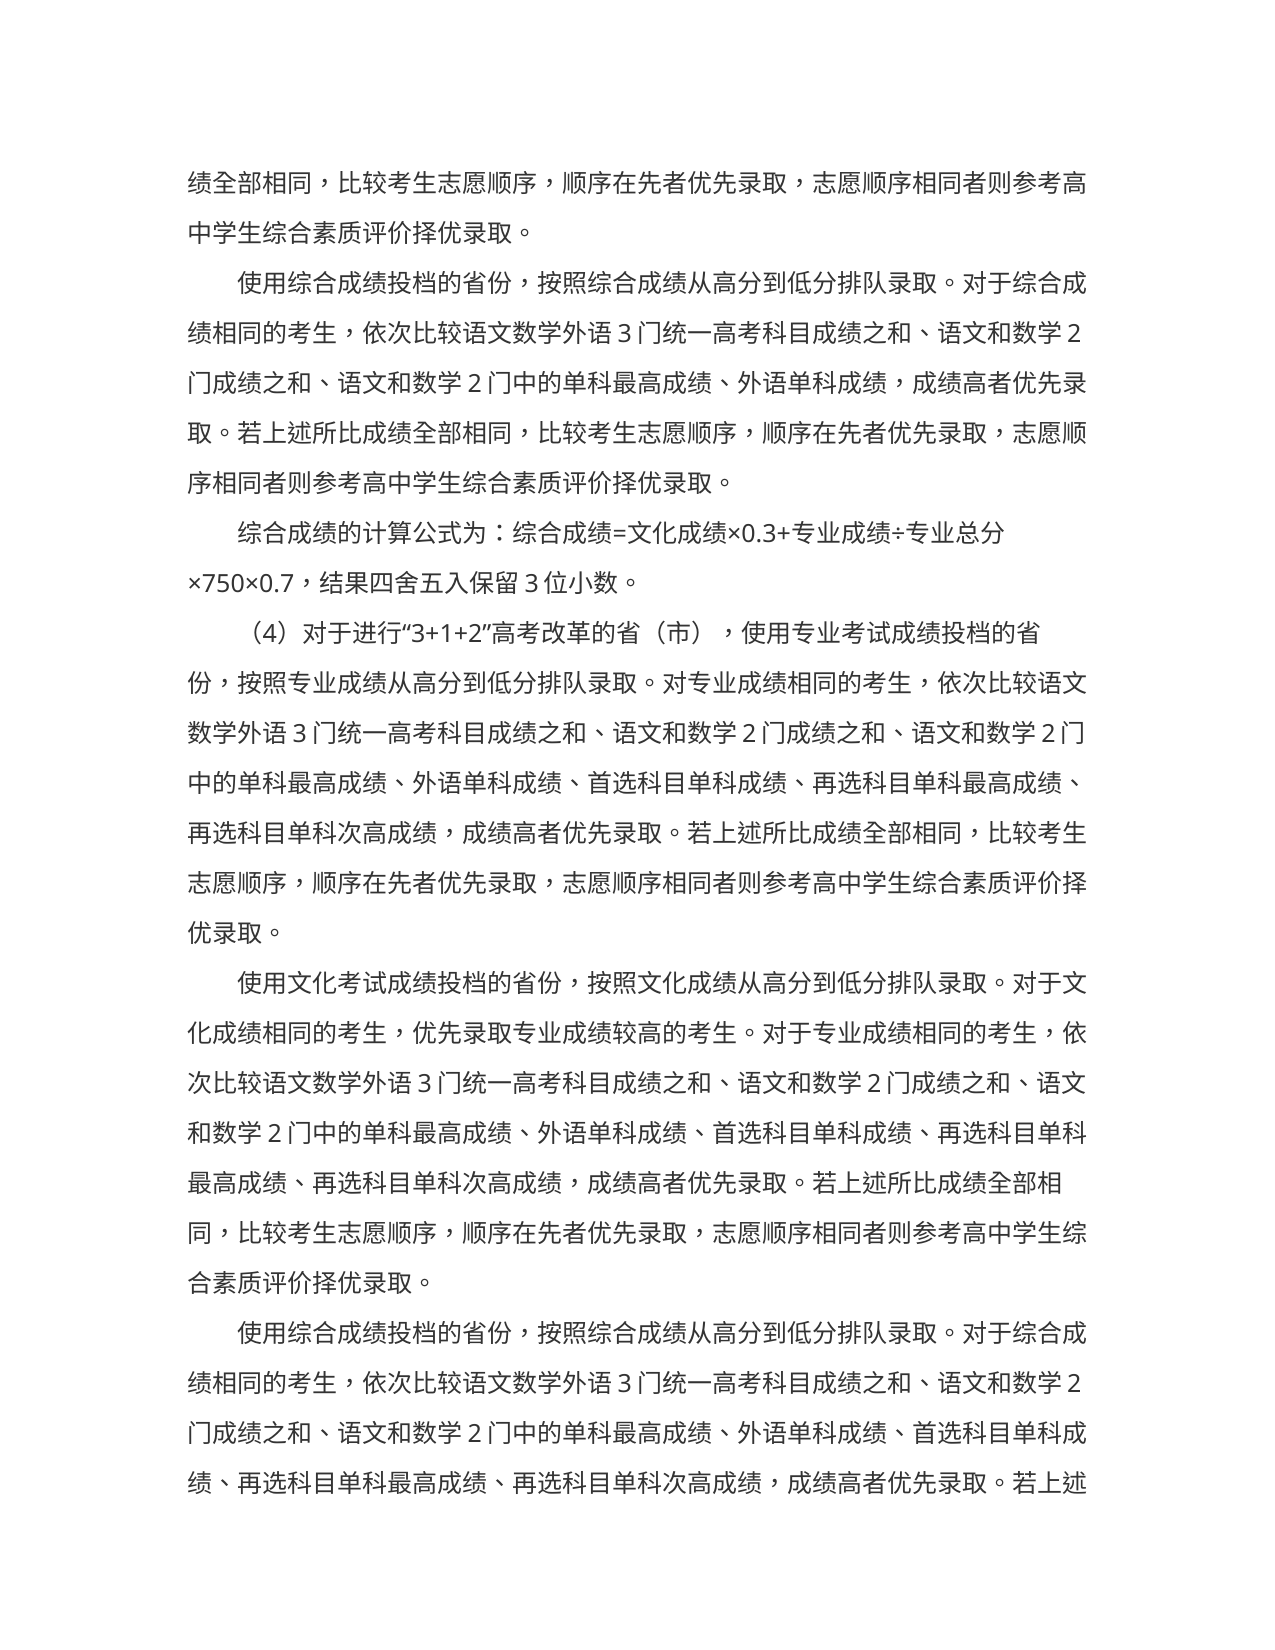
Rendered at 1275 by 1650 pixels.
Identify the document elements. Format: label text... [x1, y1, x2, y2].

text 综合成绩的计算公式为：综合成绩=文化成绩×0.3+专业成绩÷专业总分×750×0.7，结果四舍五入保留3位小数。 [187, 500, 1087, 600]
text 使用综合成绩投档的省份，按照综合成绩从高分到低分排队录取。对于综合成绩相同的考生，依次比较语文数学外语3门统一高考科目成绩之和、语文和数学2门成绩之和、语文和数学2门中的单科最高成绩、外语单科成绩，成绩高者优先录取。若上述所比成绩全部相同，比较考生志愿顺序，顺序在先者优先录取，志愿顺序相同者则参考高中学生综合素质评价择优录取。 [187, 250, 1087, 500]
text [187, 1300, 1087, 1500]
text （4）对于进行“3+1+2”高考改革的省（市），使用专业考试成绩投档的省份，按照专业成绩从高分到低分排队录取。对专业成绩相同的考生，依次比较语文数学外语3门统一高考科目成绩之和、语文和数学2门成绩之和、语文和数学2门中的单科最高成绩、外语单科成绩、首选科目单科成绩、再选科目单科最高成绩、再选科目单科次高成绩，成绩高者优先录取。若上述所比成绩全部相同，比较考生志愿顺序，顺序在先者优先录取，志愿顺序相同者则参考高中学生综合素质评价择优录取。 [187, 600, 1087, 950]
text 使用文化考试成绩投档的省份，按照文化成绩从高分到低分排队录取。对于文化成绩相同的考生，优先录取专业成绩较高的考生。对于专业成绩相同的考生，依次比较语文数学外语3门统一高考科目成绩之和、语文和数学2门成绩之和、语文和数学2门中的单科最高成绩、外语单科成绩、首选科目单科成绩、再选科目单科最高成绩、再选科目单科次高成绩，成绩高者优先录取。若上述所比成绩全部相同，比较考生志愿顺序，顺序在先者优先录取，志愿顺序相同者则参考高中学生综合素质评价择优录取。 [187, 950, 1087, 1300]
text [187, 150, 1087, 250]
